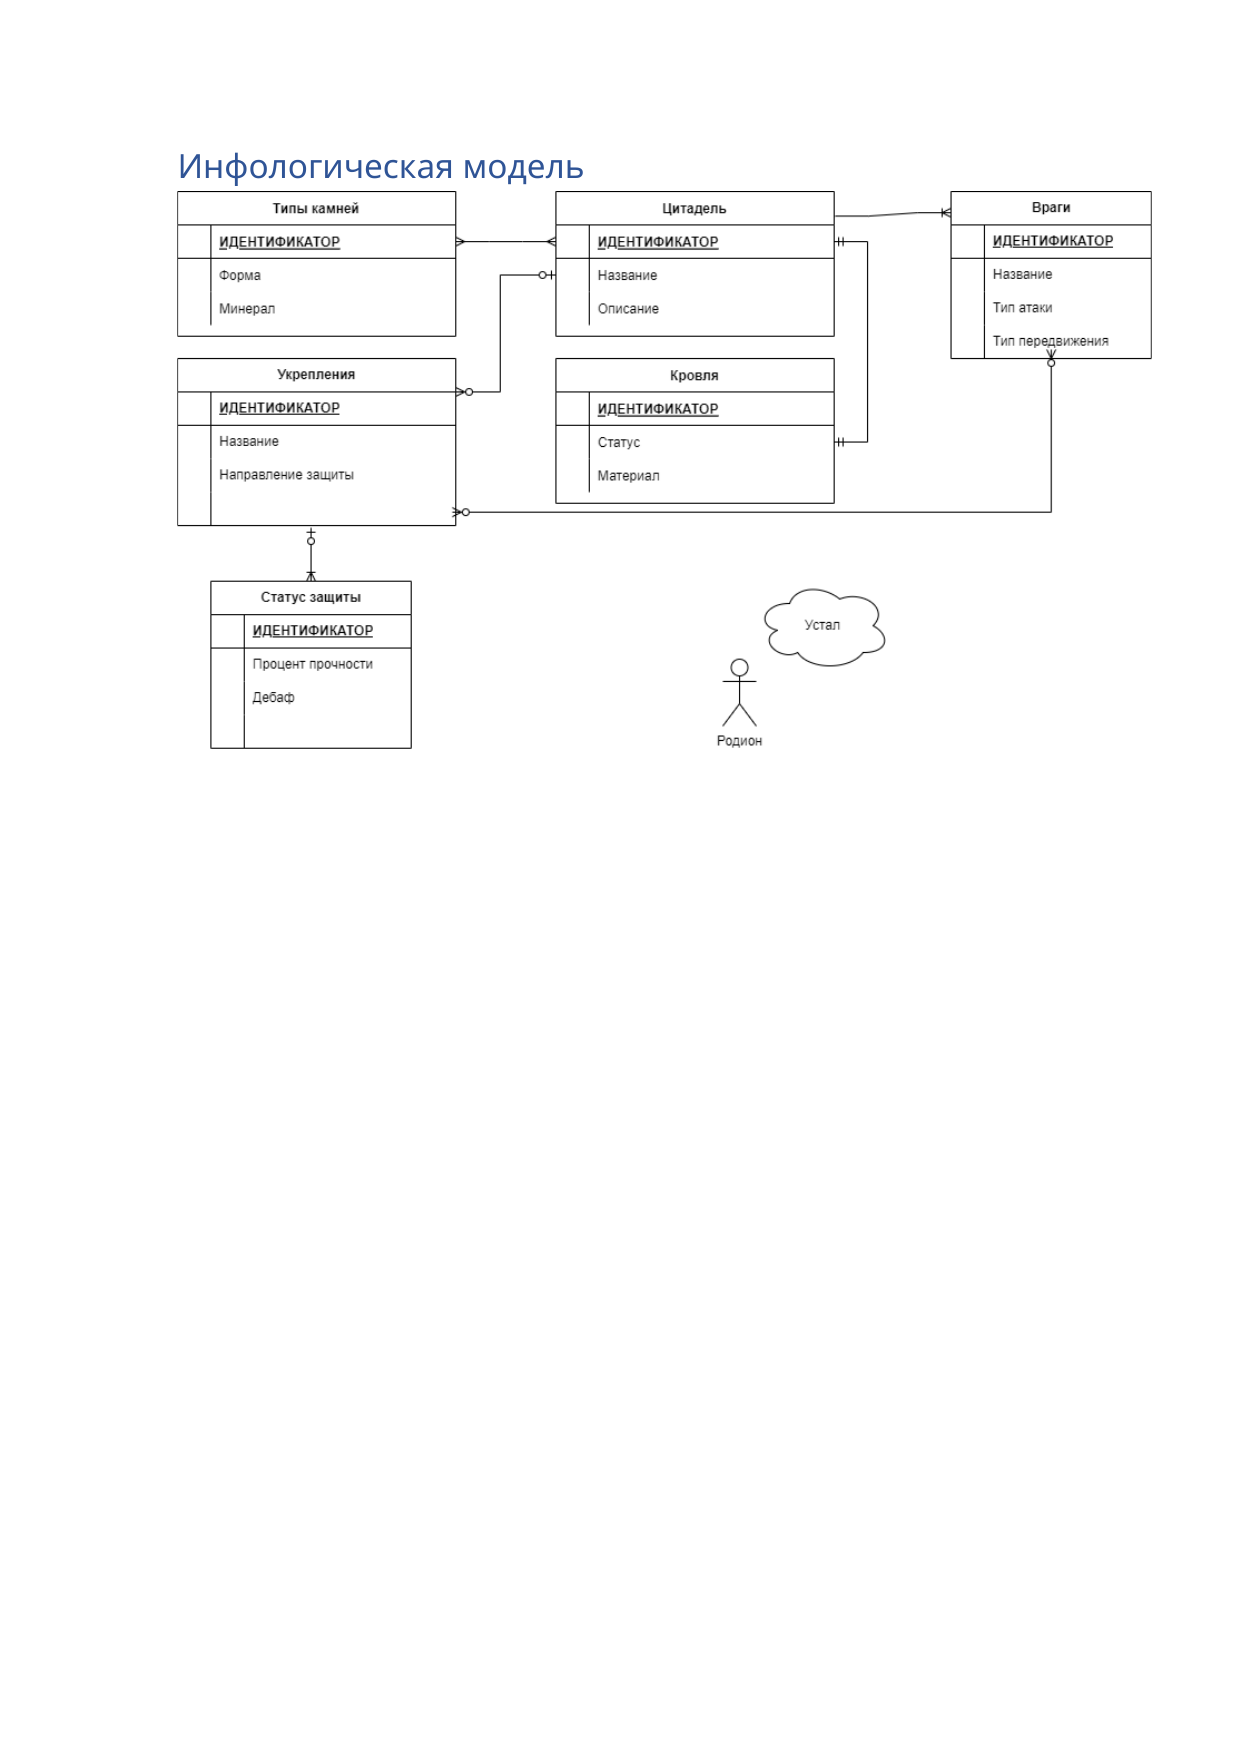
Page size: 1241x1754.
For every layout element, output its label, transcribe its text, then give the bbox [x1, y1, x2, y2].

subtitle Инфологическая модель [177, 143, 1152, 188]
picture [177, 191, 1152, 750]
